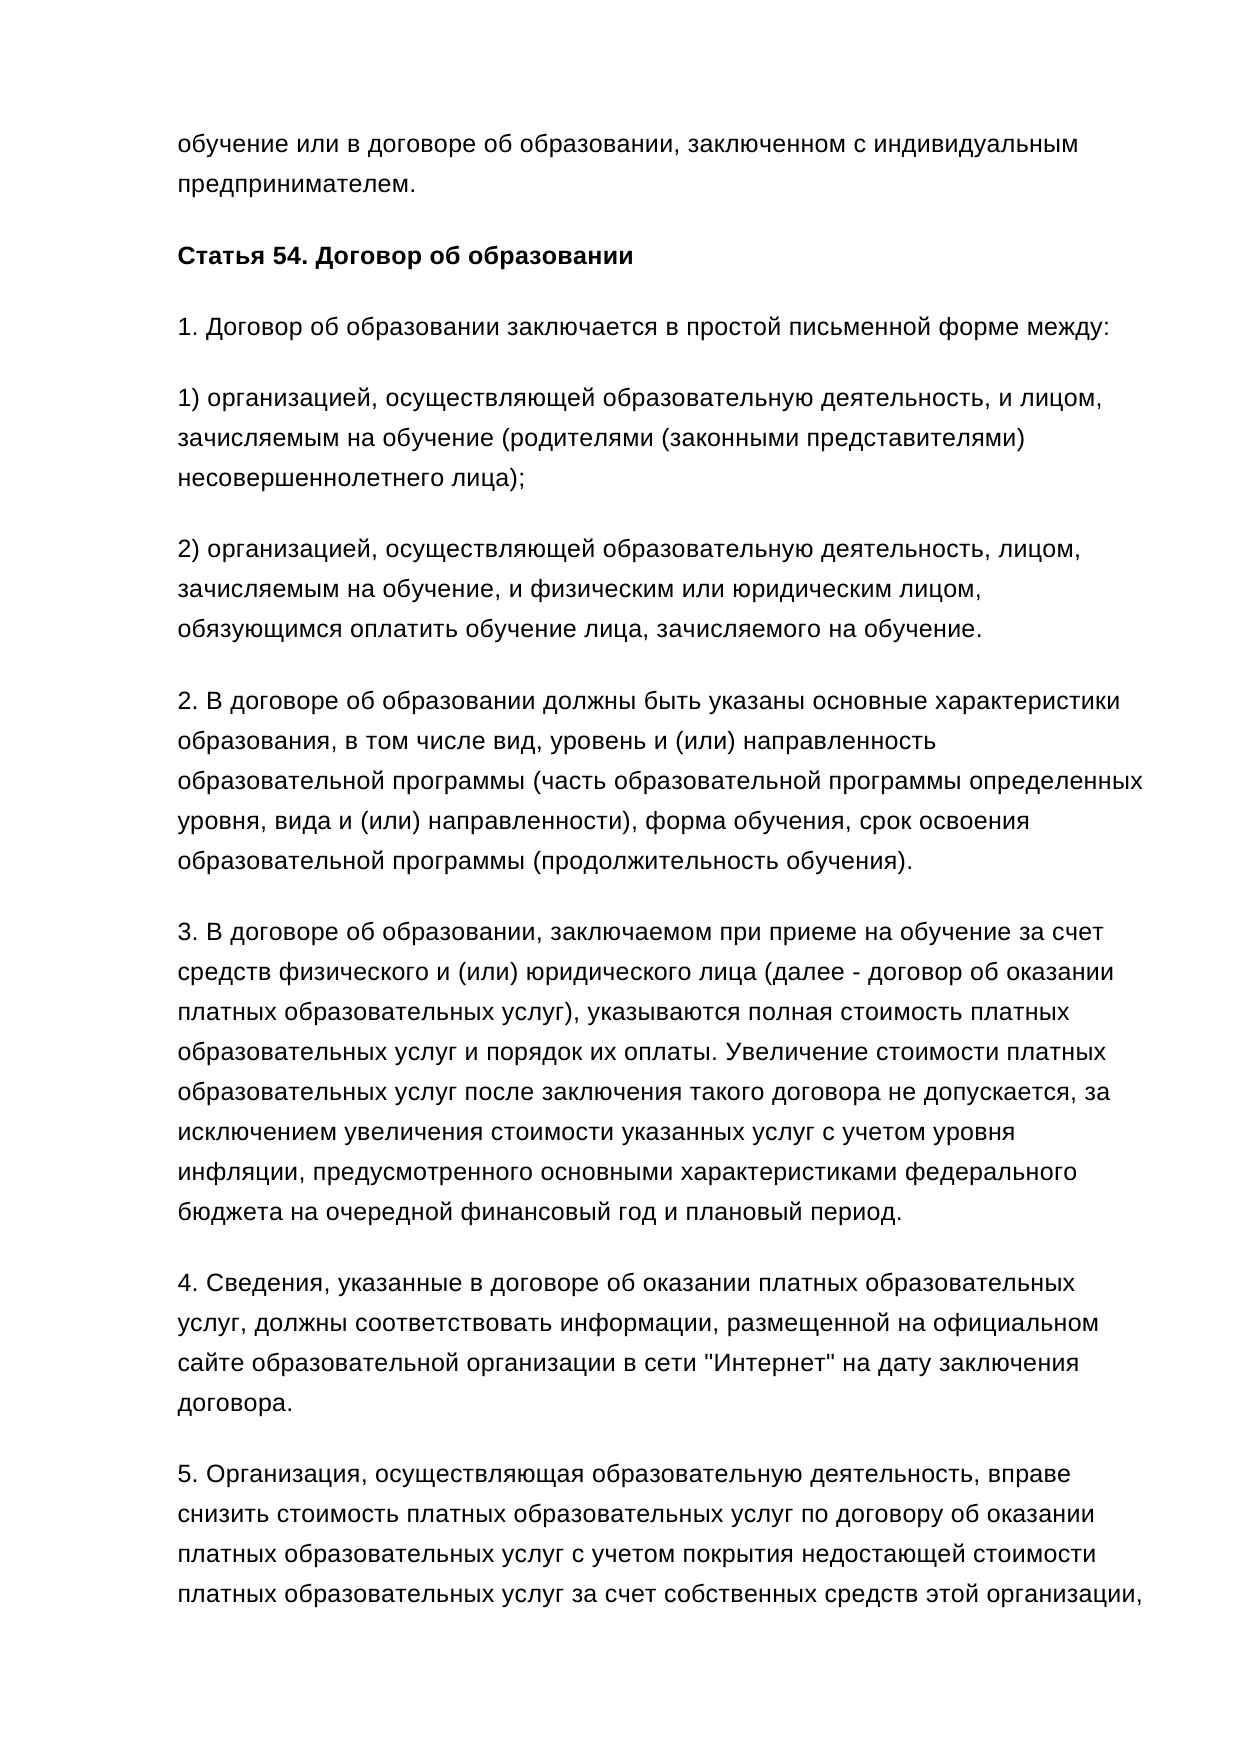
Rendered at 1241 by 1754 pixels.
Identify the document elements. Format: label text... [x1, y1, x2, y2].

text 1. Договор об образовании заключается в простой письменной форме между: [177, 301, 1152, 341]
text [177, 118, 1152, 198]
text 2. В договоре об образовании должны быть указаны основные характеристики образования, в том числе вид, уровень и (или) направленность образовательной программы (часть образовательной программы определенных уровня, вида и (или) направленности), форма обучения, срок освоения образовательной программы (продолжительность обучения). [177, 674, 1152, 874]
text 2) организацией, осуществляющей образовательную деятельность, лицом, зачисляемым на обучение, и физическим или юридическим лицом, обязующимся оплатить обучение лица, зачисляемого на обучение. [177, 523, 1152, 643]
text 1) организацией, осуществляющей образовательную деятельность, и лицом, зачисляемым на обучение (родителями (законными представителями) несовершеннолетнего лица); [177, 372, 1152, 492]
text Статья 54. Договор об образовании [177, 229, 1152, 269]
text 3. В договоре об образовании, заключаемом при приеме на обучение за счет средств физического и (или) юридического лица (далее - договор об оказании платных образовательных услуг), указываются полная стоимость платных образовательных услуг и порядок их оплаты. Увеличение стоимости платных образовательных услуг после заключения такого договора не допускается, за исключением увеличения стоимости указанных услуг с учетом уровня инфляции, предусмотренного основными характеристиками федерального бюджета на очередной финансовый год и плановый период. [177, 906, 1152, 1226]
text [177, 1448, 1152, 1608]
text 4. Сведения, указанные в договоре об оказании платных образовательных услуг, должны соответствовать информации, размещенной на официальном сайте образовательной организации в сети "Интернет" на дату заключения договора. [177, 1257, 1152, 1417]
